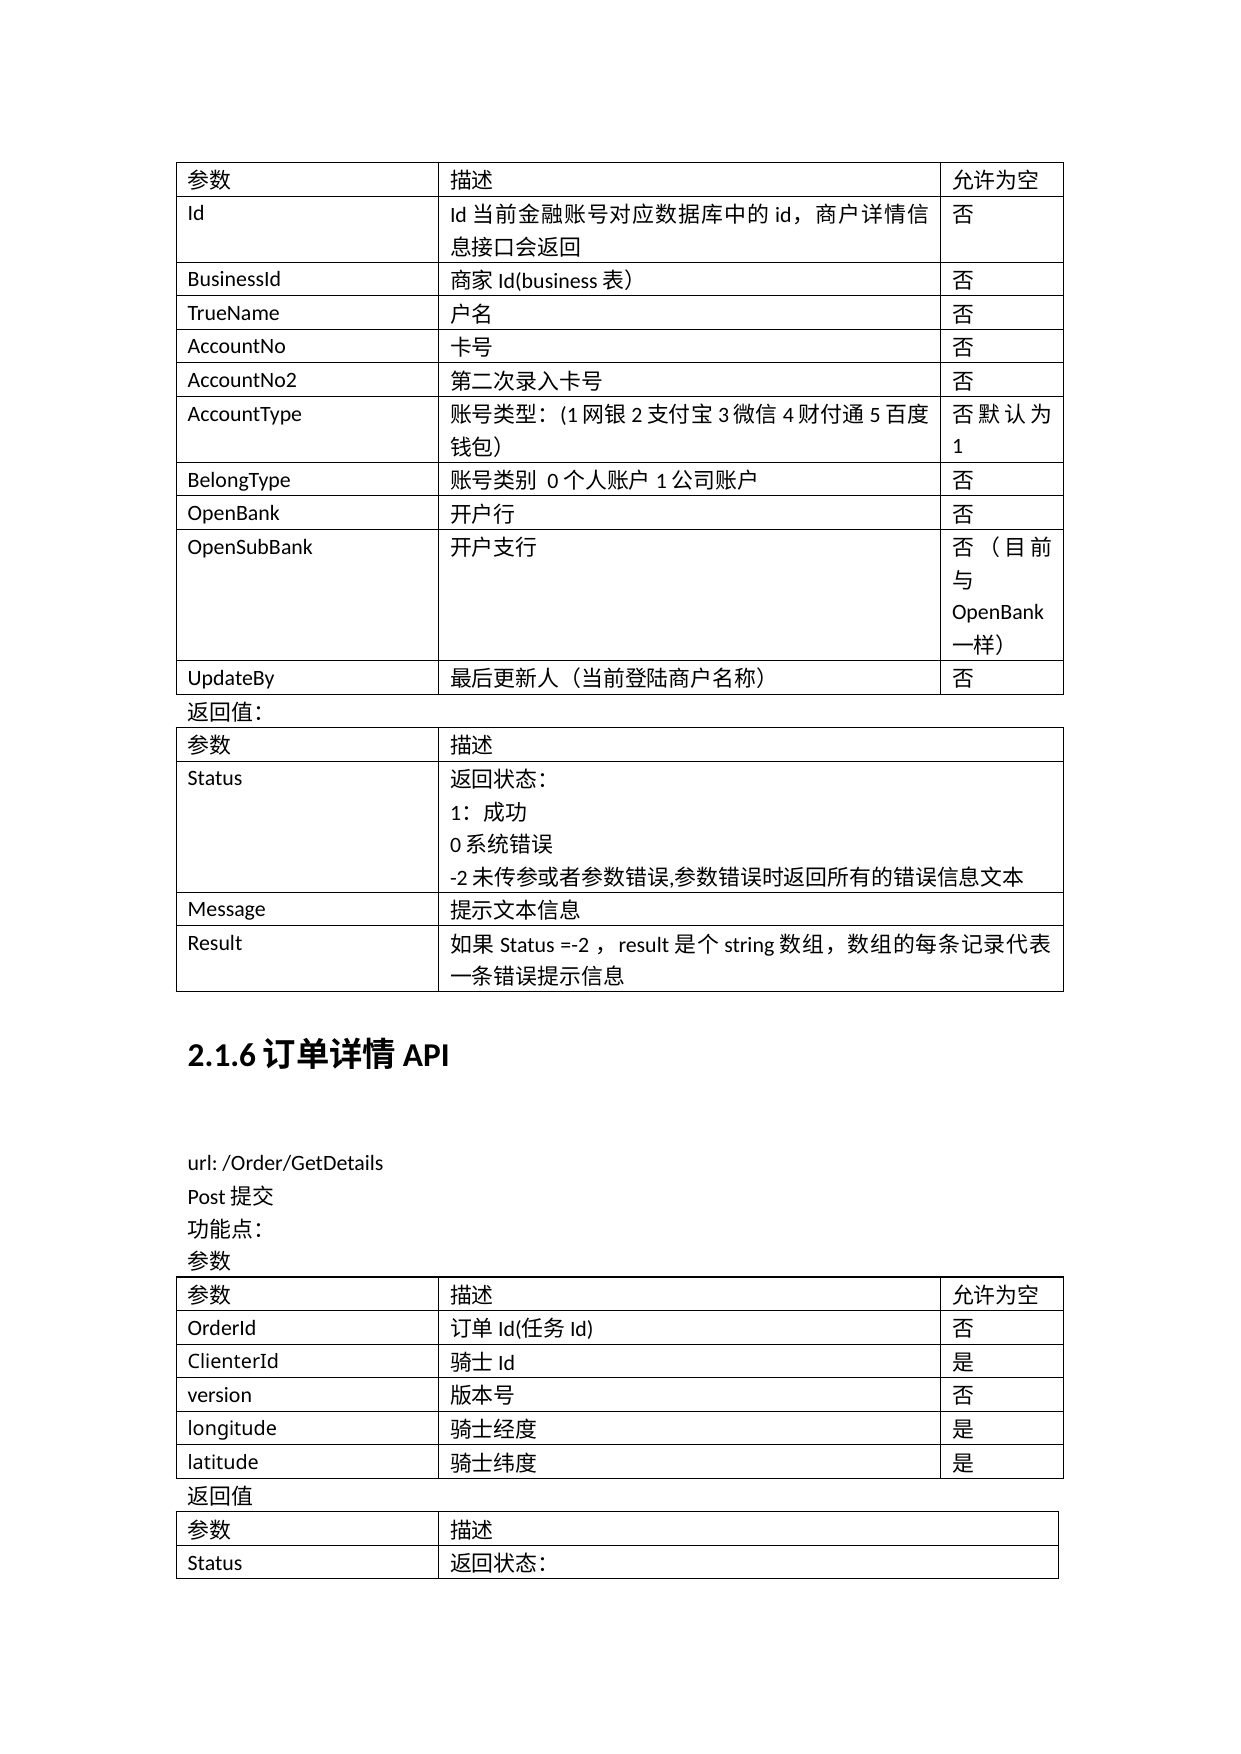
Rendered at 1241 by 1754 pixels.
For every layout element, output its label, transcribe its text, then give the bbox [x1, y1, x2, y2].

text 返回值： [187, 695, 1053, 727]
table_cell Id当前金融账号对应数据库中的id，商户详情信息接口会返回 [439, 197, 940, 262]
table_header 描述 [439, 728, 1063, 761]
table_header 描述 [439, 1512, 1058, 1545]
table_cell 否默认为1 [941, 397, 1063, 462]
table_header 允许为空 [941, 163, 1063, 196]
subtitle 2.1.6订单详情API [187, 1019, 1053, 1084]
table_cell 最后更新人（当前登陆商户名称） [439, 661, 940, 693]
table_cell 否 [941, 1311, 1063, 1343]
table_cell 否 [941, 496, 1063, 529]
table_cell version [177, 1378, 438, 1411]
table_cell TrueName [177, 296, 438, 329]
table_cell 提示文本信息 [439, 893, 1063, 925]
table_cell 开户支行 [439, 530, 940, 660]
text 返回值 [187, 1479, 1053, 1511]
table_header 参数 [177, 1278, 438, 1310]
table_cell UpdateBy [177, 661, 438, 693]
table_cell 是 [941, 1412, 1063, 1444]
table_cell ClienterId [177, 1345, 438, 1377]
table_cell 是 [941, 1445, 1063, 1478]
table_header 参数 [177, 163, 438, 196]
table_cell 否（目前与OpenBank一样） [941, 530, 1063, 660]
table_header 参数 [177, 728, 438, 761]
table_cell BusinessId [177, 263, 438, 295]
text 参数 [187, 1244, 1053, 1276]
table_cell 卡号 [439, 330, 940, 362]
text Post提交 [187, 1179, 1053, 1211]
table_cell AccountType [177, 397, 438, 462]
table_cell 否 [941, 463, 1063, 495]
table_cell longitude [177, 1412, 438, 1444]
table_cell 是 [941, 1345, 1063, 1377]
table_cell 否 [941, 197, 1063, 262]
table_cell 返回状态： 1：成功 0系统错误 -2未传参或者参数错误,参数错误时返回所有的错误信息文本 [439, 762, 1063, 892]
table_cell 否 [941, 330, 1063, 362]
table_cell Id [177, 197, 438, 262]
table_cell 否 [941, 1378, 1063, 1411]
table_cell 户名 [439, 296, 940, 329]
table_cell 骑士Id [439, 1345, 940, 1377]
table_header 允许为空 [941, 1278, 1063, 1310]
table_cell AccountNo [177, 330, 438, 362]
table_cell 骑士经度 [439, 1412, 940, 1444]
table_cell 订单Id(任务Id) [439, 1311, 940, 1343]
table_cell latitude [177, 1445, 438, 1478]
table_cell 骑士纬度 [439, 1445, 940, 1478]
table_header 描述 [439, 163, 940, 196]
table_cell 否 [941, 263, 1063, 295]
table_cell AccountNo2 [177, 363, 438, 396]
table_cell 版本号 [439, 1378, 940, 1411]
table_cell 商家Id(business表） [439, 263, 940, 295]
table_header 参数 [177, 1512, 438, 1545]
table_cell 如果Status =-2 ，result是个string数组，数组的每条记录代表一条错误提示信息 [439, 926, 1063, 991]
text url: /Order/GetDetails [187, 1146, 1053, 1179]
table_cell OrderId [177, 1311, 438, 1343]
table_cell Message [177, 893, 438, 925]
table_cell 否 [941, 661, 1063, 693]
table_cell OpenSubBank [177, 530, 438, 660]
table_cell 否 [941, 363, 1063, 396]
table_cell 开户行 [439, 496, 940, 529]
table_cell BelongType [177, 463, 438, 495]
table_cell 否 [941, 296, 1063, 329]
text 功能点： [187, 1211, 1053, 1244]
table_cell Status [177, 762, 438, 892]
table_header 描述 [439, 1278, 940, 1310]
table_cell 账号类别 0 个人账户 1 公司账户 [439, 463, 940, 495]
table_cell Result [177, 926, 438, 991]
table_cell 账号类型：(1网银 2支付宝 3微信 4财付通 5百度钱包） [439, 397, 940, 462]
table_cell OpenBank [177, 496, 438, 529]
table_cell 第二次录入卡号 [439, 363, 940, 396]
table_cell Status [177, 1546, 438, 1578]
